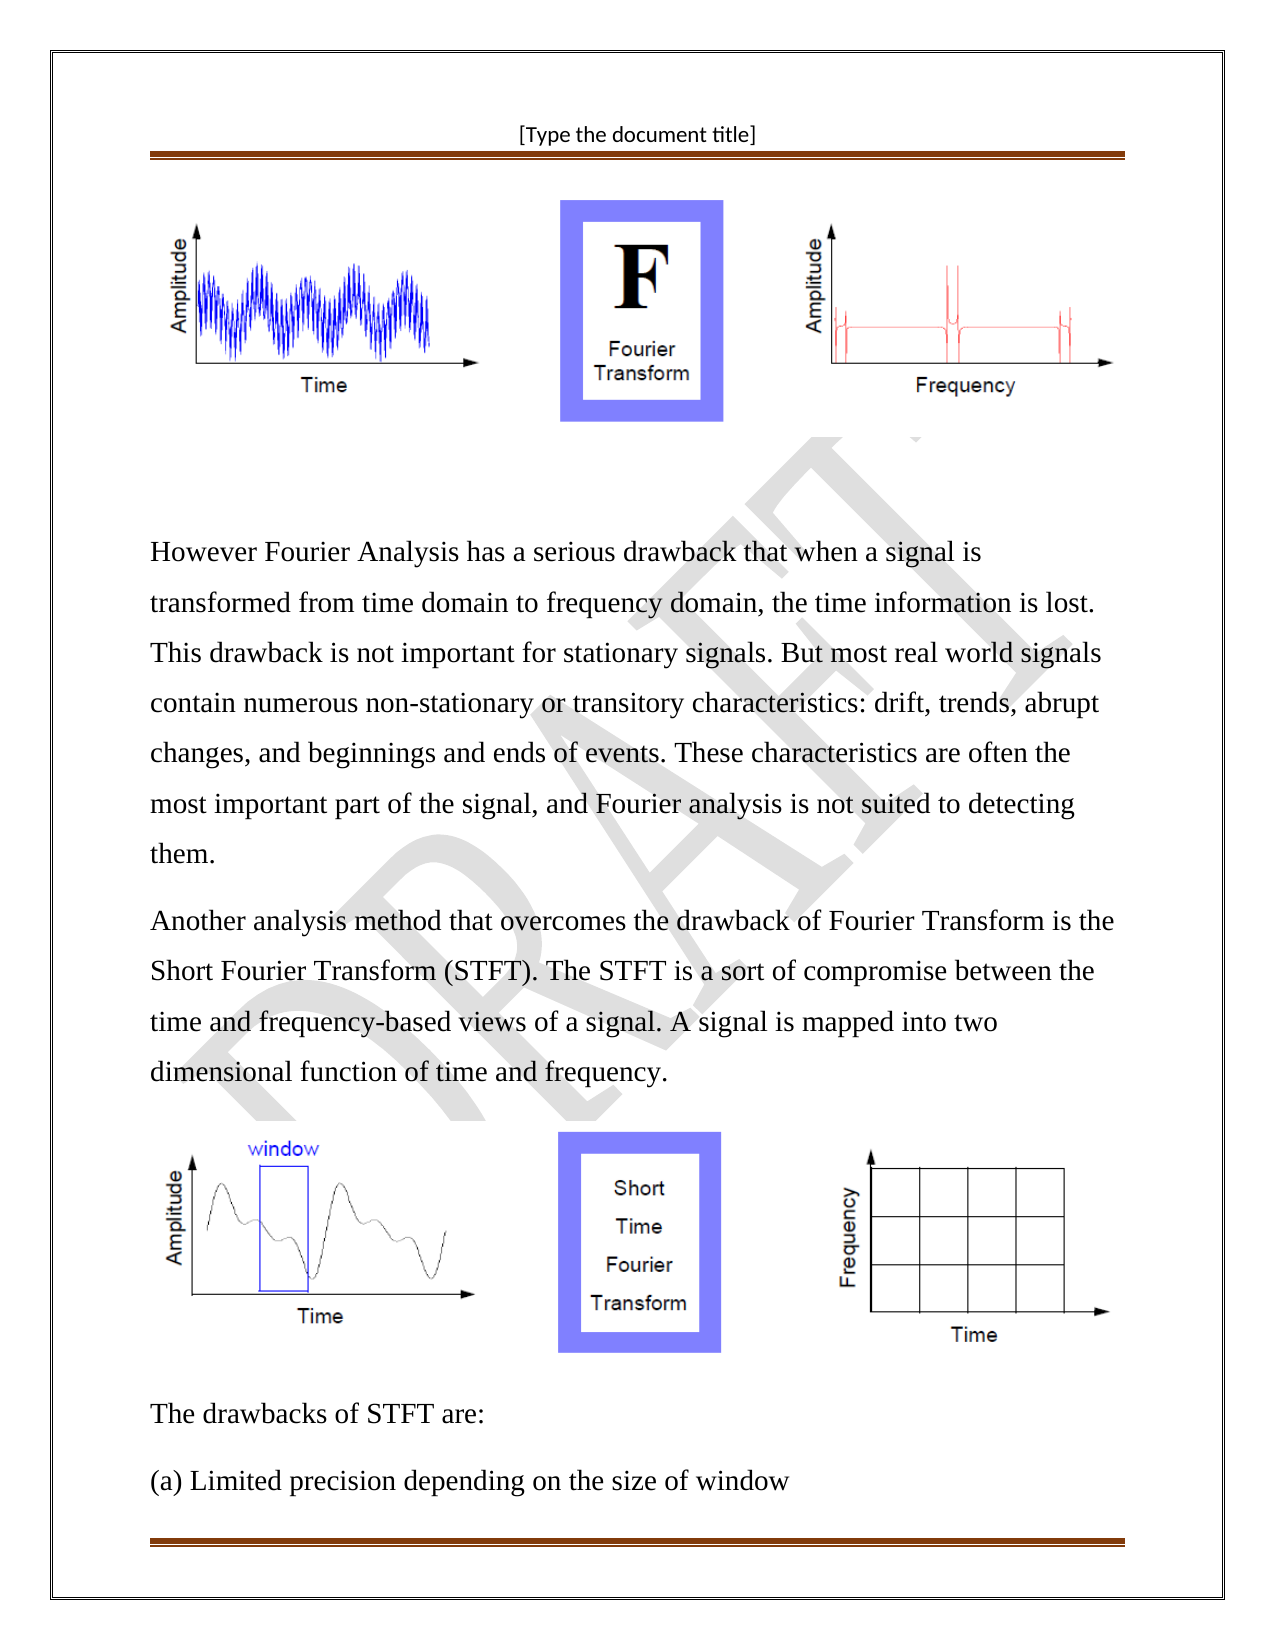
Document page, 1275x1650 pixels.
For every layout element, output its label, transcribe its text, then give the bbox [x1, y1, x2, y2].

picture [150, 187, 1125, 437]
picture [150, 1121, 1125, 1366]
text Another analysis method that overcomes the drawback of Fourier Transform is the Short Fourier Transform (STFT). The STFT is a sort of compromise between the time and frequency-based views of a signal. A signal is mapped into two dimensional function of time and frequency. [150, 903, 1125, 1088]
text (a) Limited precision depending on the size of window [150, 1463, 1125, 1497]
text However Fourier Analysis has a serious drawback that when a signal is transformed from time domain to frequency domain, the time information is lost. This drawback is not important for stationary signals. But most real world signals contain numerous non-stationary or transitory characteristics: drift, trends, abrupt changes, and beginnings and ends of events. These characteristics are often the most important part of the signal, and Fourier analysis is not suited to detecting them. [150, 534, 1125, 870]
text The drawbacks of STFT are: [150, 1397, 1125, 1430]
